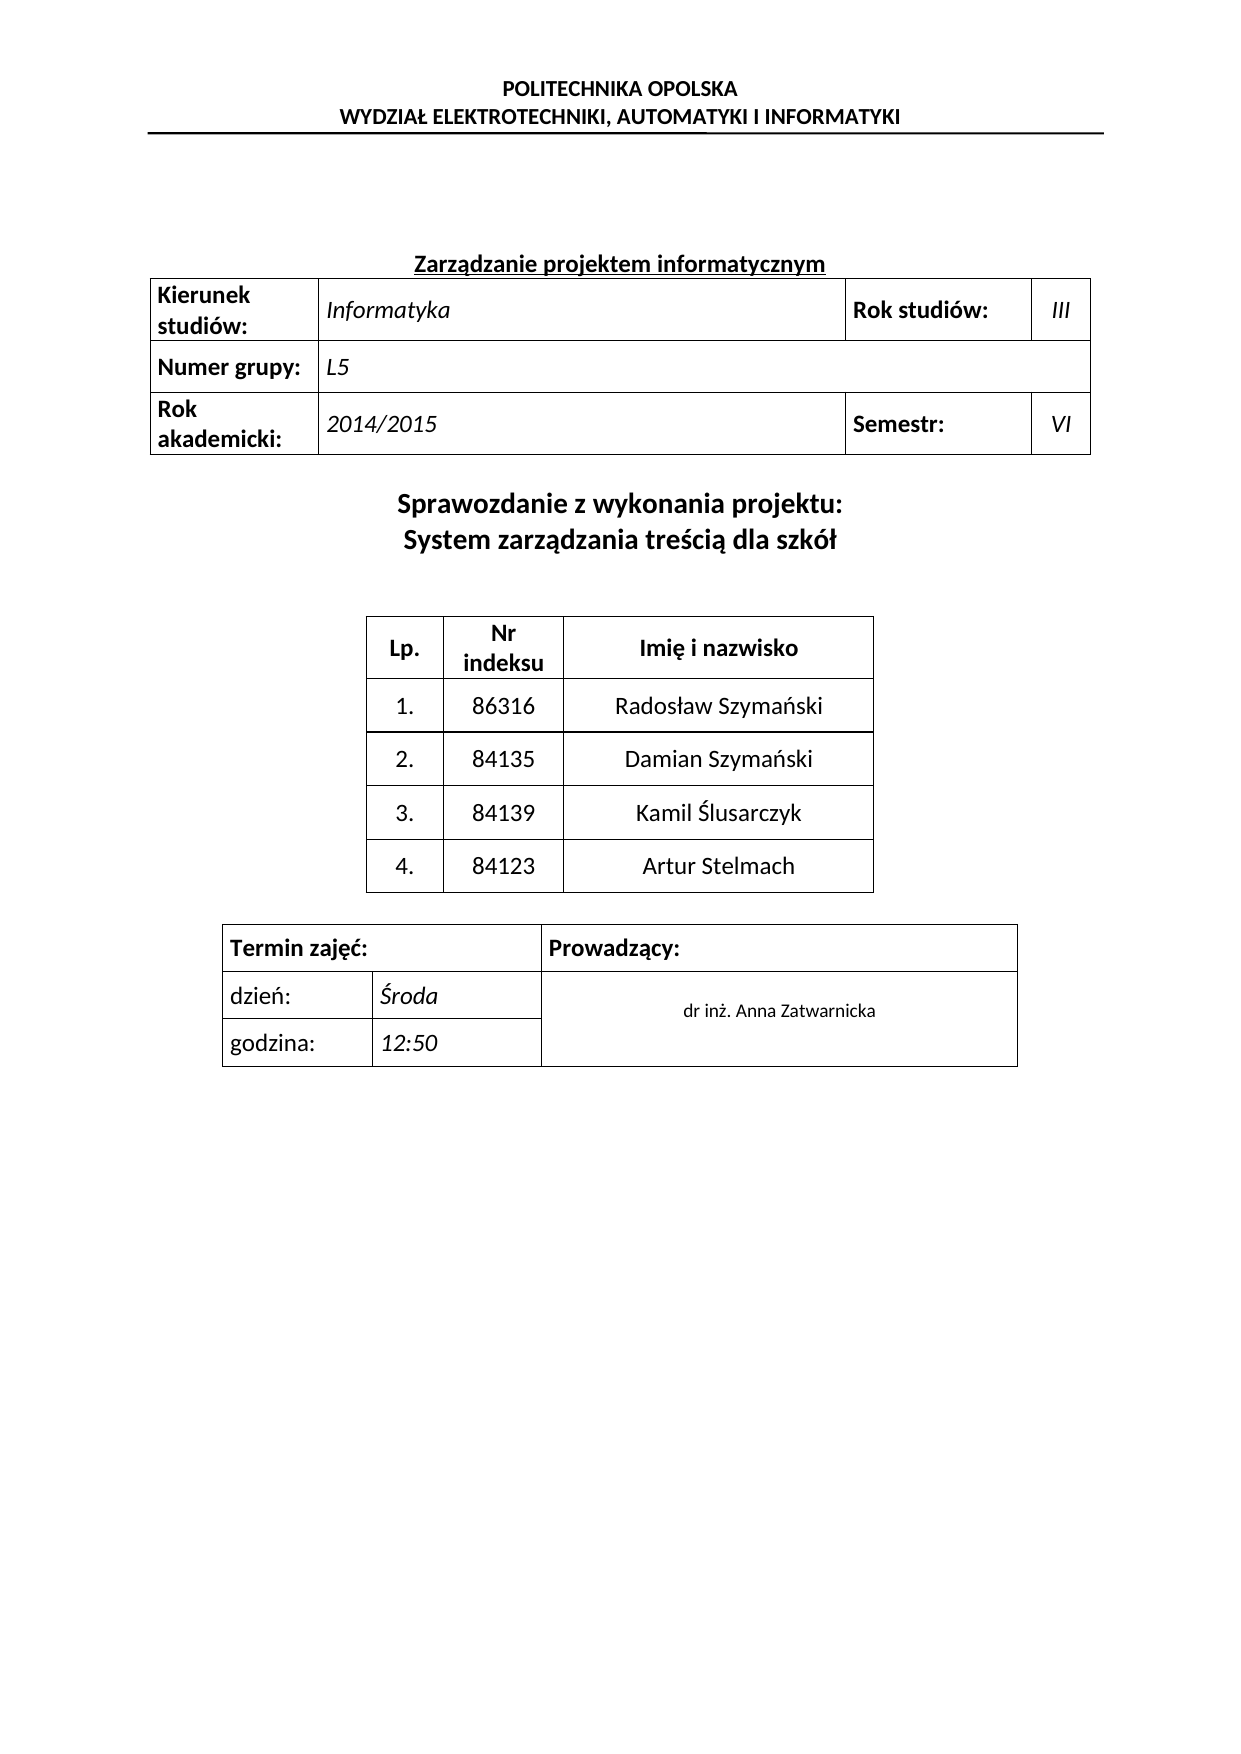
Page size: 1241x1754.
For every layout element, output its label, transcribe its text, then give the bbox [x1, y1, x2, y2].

table_cell Damian Szymański [564, 733, 873, 785]
table_cell 84139 [444, 786, 563, 838]
text Zarządzanie projektem informatycznym [148, 248, 1093, 278]
table_cell Radosław Szymański [564, 679, 873, 731]
table_cell Rok akademicki: [151, 393, 318, 454]
table_header Kierunek studiów: [151, 279, 318, 340]
table_header III [1032, 279, 1090, 340]
table_cell 2014/2015 [319, 393, 845, 454]
table_cell 4. [367, 840, 443, 892]
table_cell 84135 [444, 733, 563, 785]
table_cell L5 [319, 341, 1090, 392]
text Sprawozdanie z wykonania projektu: [148, 485, 1093, 521]
table_cell Artur Stelmach [564, 840, 873, 892]
table_cell Środa [373, 972, 541, 1018]
table_cell 12:50 [373, 1019, 541, 1066]
table_cell 3. [367, 786, 443, 838]
table_cell VI [1032, 393, 1090, 454]
table_header Informatyka [319, 279, 845, 340]
table_cell Kamil Ślusarczyk [564, 786, 873, 838]
table_cell 2. [367, 733, 443, 785]
table_cell Numer grupy: [151, 341, 318, 392]
table_header Prowadzący: [542, 925, 1017, 971]
table_header Lp. [367, 617, 443, 678]
table_header Imię i nazwisko [564, 617, 873, 678]
table_cell 1. [367, 679, 443, 731]
table_cell 84123 [444, 840, 563, 892]
table_cell 86316 [444, 679, 563, 731]
table_header Nr indeksu [444, 617, 563, 678]
text System zarządzania treścią dla szkół [148, 521, 1093, 557]
table_cell godzina: [223, 1019, 372, 1066]
table_header Rok studiów: [846, 279, 1031, 340]
table_cell Semestr: [846, 393, 1031, 454]
table_cell dr inż. Anna Zatwarnicka [542, 972, 1017, 1066]
table_header Termin zajęć: [223, 925, 541, 971]
table_cell dzień: [223, 972, 372, 1018]
